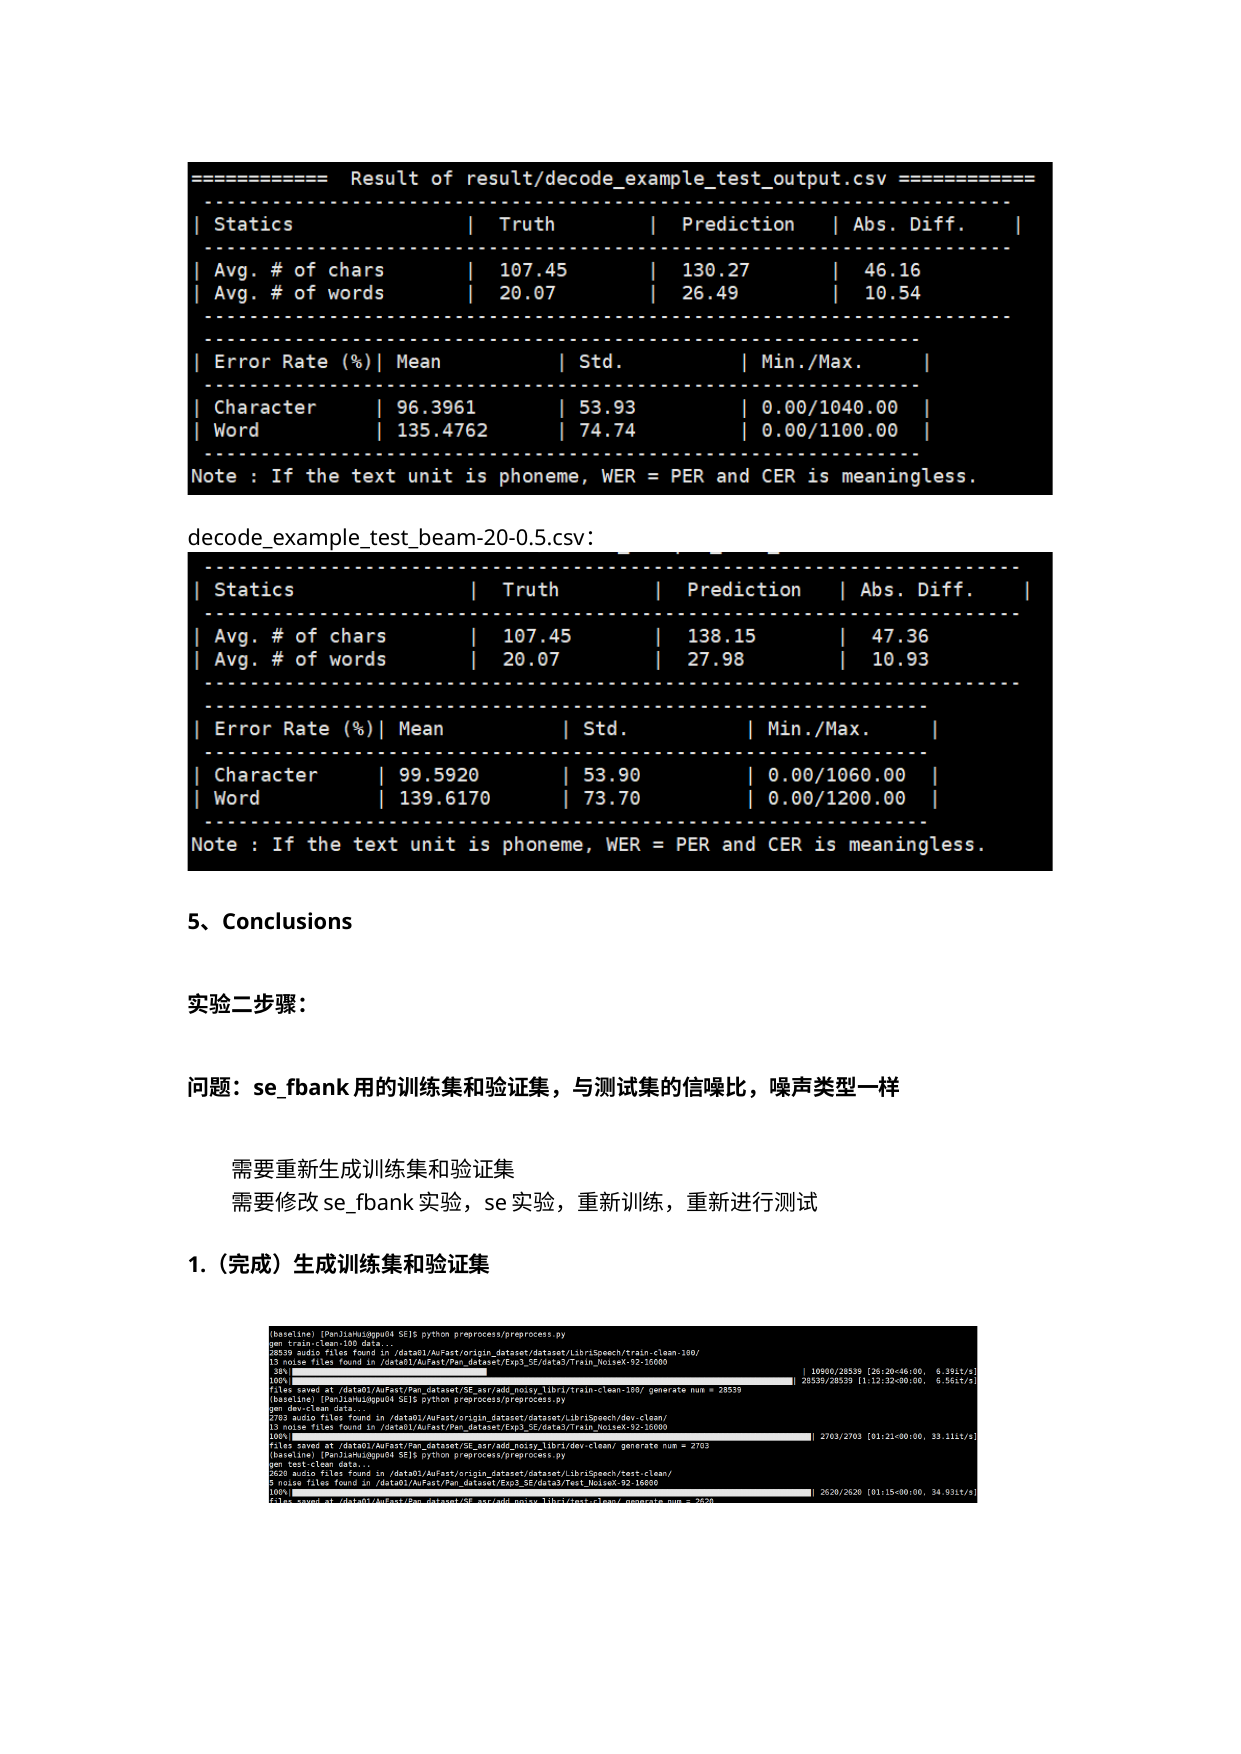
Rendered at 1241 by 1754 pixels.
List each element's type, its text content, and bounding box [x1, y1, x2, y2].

subtitle 问题：se_fbank用的训练集和验证集，与测试集的信噪比，噪声类型一样 [187, 1069, 1053, 1102]
list 需要修改se_fbank实验，se实验，重新训练，重新进行测试 [231, 1184, 1053, 1217]
subtitle 5、Conclusions [187, 904, 1053, 937]
subtitle 实验二步骤： [187, 987, 1053, 1019]
text decode_example_test_beam-20-0.5.csv： [187, 519, 1053, 552]
picture [187, 552, 1053, 871]
picture [268, 1326, 978, 1503]
subtitle 1.（完成）生成训练集和验证集 [187, 1246, 1053, 1279]
picture [187, 162, 1053, 495]
list 需要重新生成训练集和验证集 [231, 1152, 1053, 1184]
